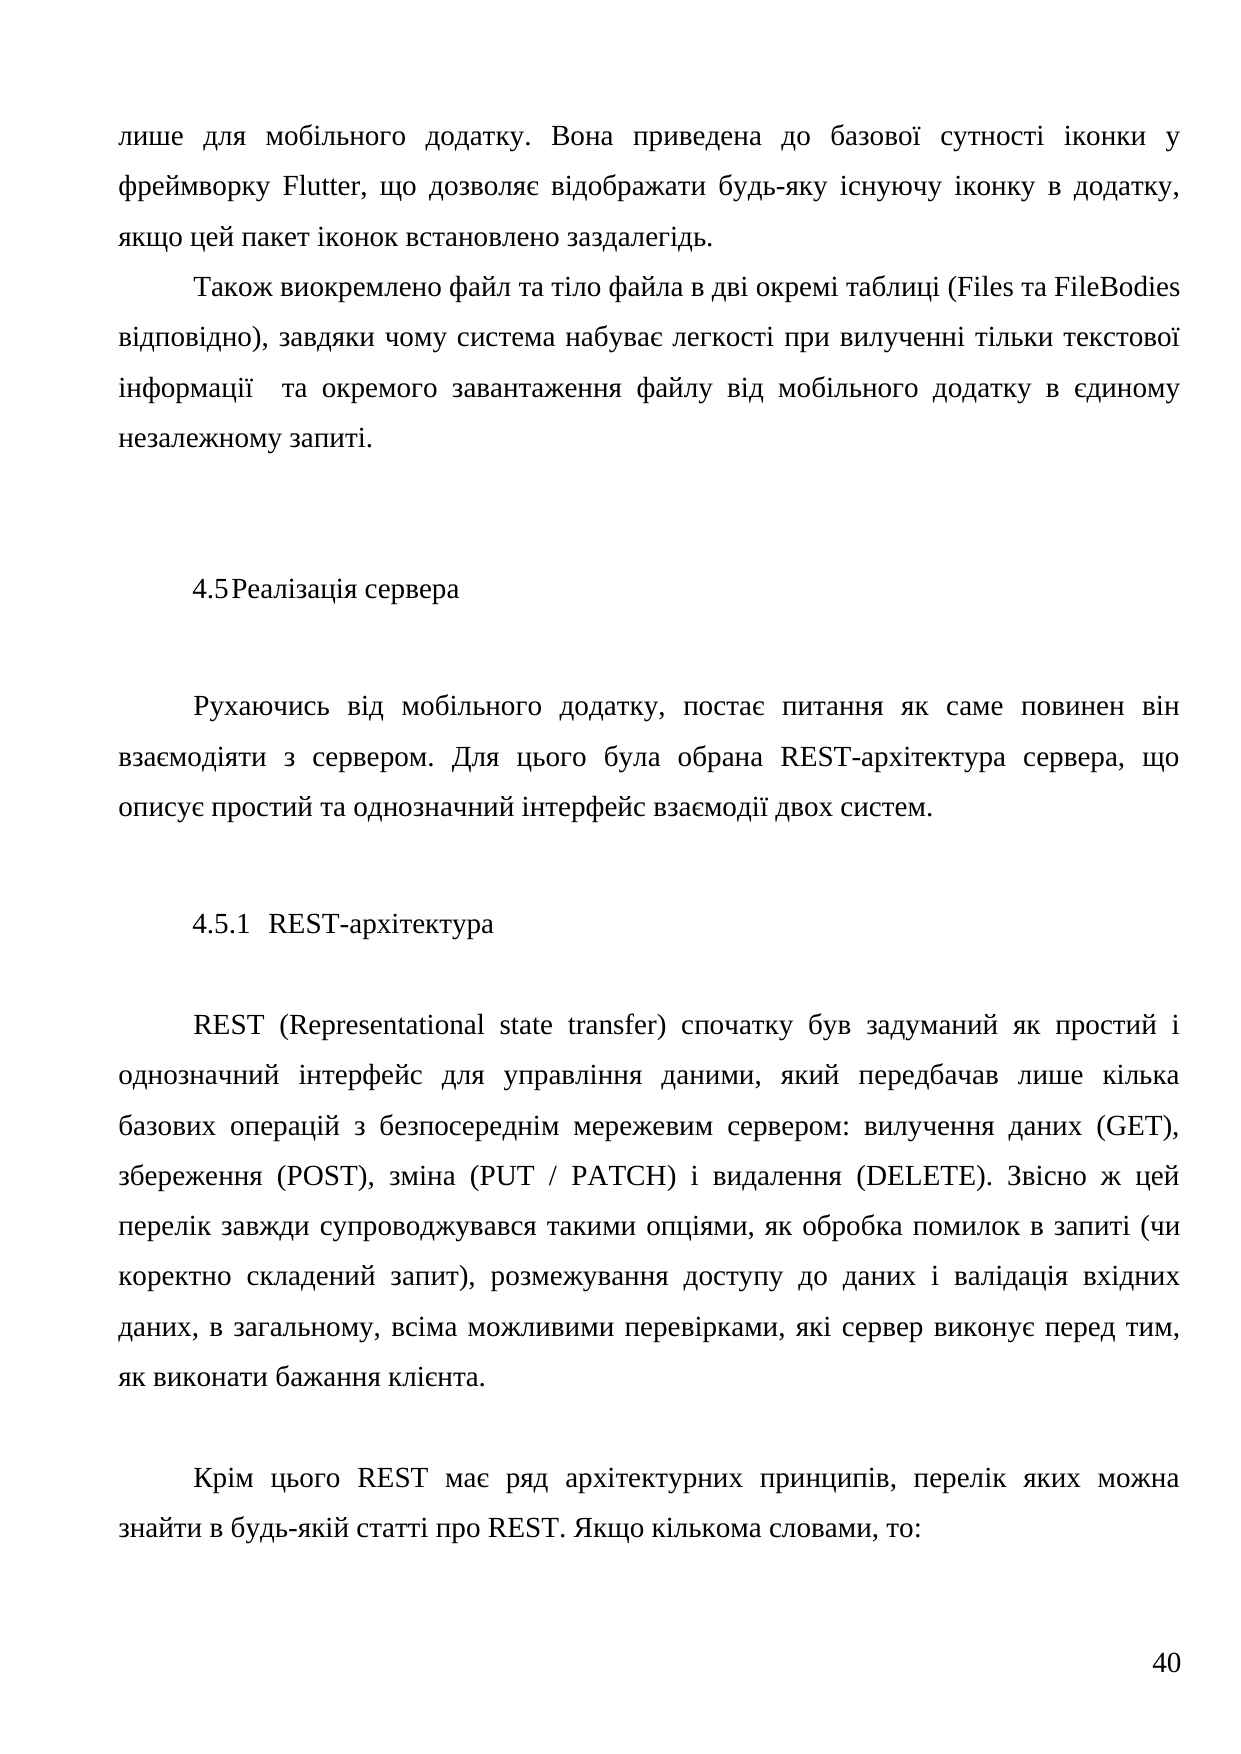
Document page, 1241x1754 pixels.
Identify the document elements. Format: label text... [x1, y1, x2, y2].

subtitle Реалізація сервера [192, 571, 1181, 604]
text Рухаючись від мобільного додатку, постає питання як саме повинен він взаємодіяти з сервером. Для цього була обрана REST-архітектура сервера, що описує простий та однозначний інтерфейс взаємодії двох систем. [118, 688, 1181, 822]
text REST (Representational state transfer) спочатку був задуманий як простий і однозначний інтерфейс для управління даними, який передбачав лише кілька базових операцій з безпосереднім мережевим сервером: вилучення даних (GET), збереження (POST), зміна (PUT / PATCH) і видалення (DELETE). Звісно ж цей перелік завжди супроводжувався такими опціями, як обробка помилок в запиті (чи коректно складений запит), розмежування доступу до даних і валідація вхідних даних, в загальному, всіма можливими перевірками, які сервер виконує перед тим, як виконати бажання клієнта. [118, 1007, 1181, 1393]
text Також виокремлено файл та тіло файла в дві окремі таблиці (Files та FileBodies відповідно), завдяки чому система набуває легкості при вилученні тільки текстової інформації та окремого завантаження файлу від мобільного додатку в єдиному незалежному запиті. [118, 269, 1181, 453]
text Крім цього REST має ряд архітектурних принципів, перелік яких можна знайти в будь-якій статті про REST. Якщо кількома словами, то: [118, 1460, 1181, 1544]
subtitle REST-архітектура [118, 906, 1181, 940]
